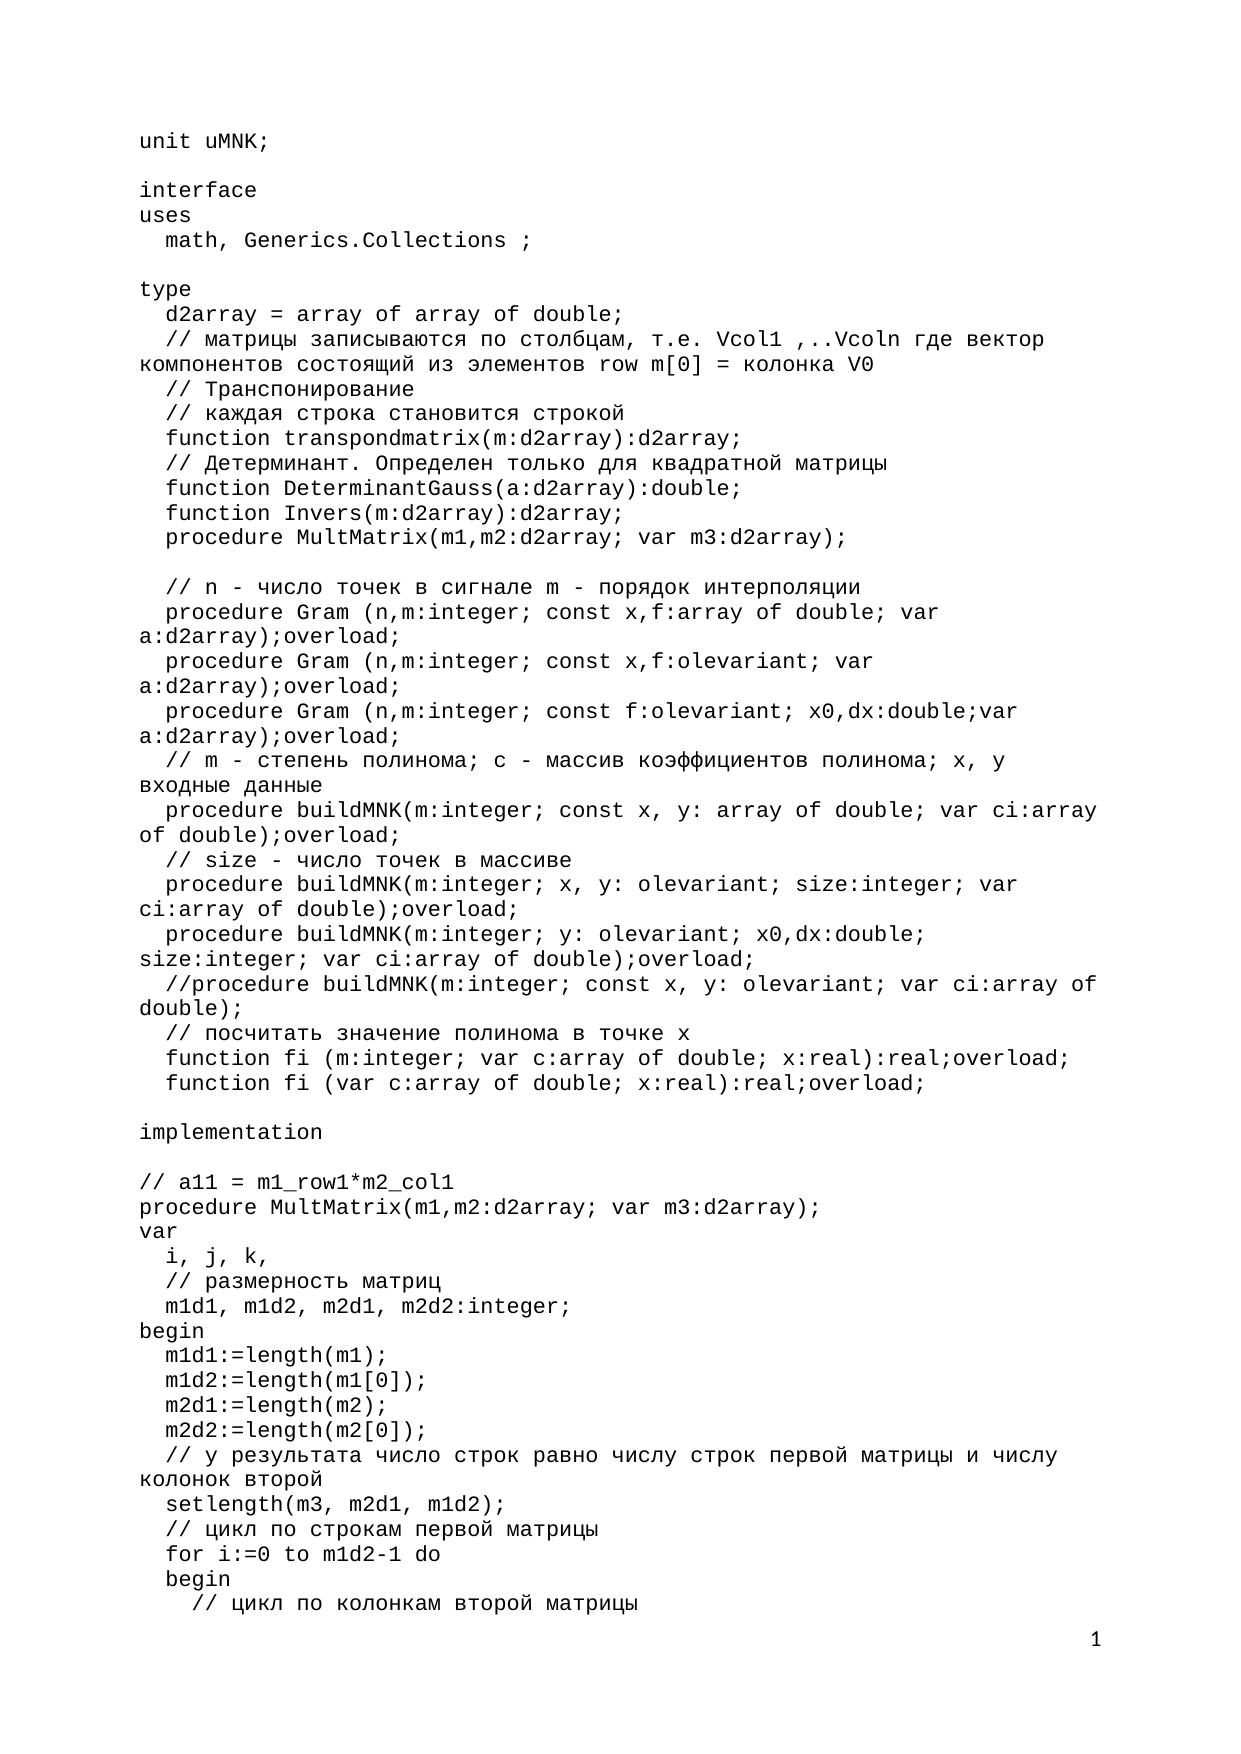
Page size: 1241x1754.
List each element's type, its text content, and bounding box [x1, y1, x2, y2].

text // a11 = m1_row1*m2_col1 [139, 1171, 1101, 1196]
text math, Generics.Collections ; [139, 229, 1101, 254]
text // размерность матриц [139, 1270, 1101, 1295]
text // Детерминант. Определен только для квадратной матрицы [139, 452, 1101, 477]
text implementation [139, 1121, 1101, 1146]
text i, j, k, [139, 1245, 1101, 1270]
text m1d2:=length(m1[0]); [139, 1369, 1101, 1394]
text procedure MultMatrix(m1,m2:d2array; var m3:d2array); [139, 526, 1101, 551]
text procedure Gram (n,m:integer; const x,f:olevariant; var a:d2array);overload; [139, 650, 1101, 700]
text // m - степень полинома; c - массив коэффициентов полинома; x, y входные данные [139, 749, 1101, 799]
text uses [139, 204, 1101, 229]
text procedure Gram (n,m:integer; const x,f:array of double; var a:d2array);overload; [139, 601, 1101, 650]
text function fi (var c:array of double; x:real):real;overload; [139, 1072, 1101, 1097]
text procedure Gram (n,m:integer; const f:olevariant; x0,dx:double;var a:d2array);overload; [139, 700, 1101, 749]
text procedure buildMNK(m:integer; y: olevariant; x0,dx:double; size:integer; var сi:array of double);overload; [139, 923, 1101, 973]
text function fi (m:integer; var c:array of double; x:real):real;overload; [139, 1047, 1101, 1072]
text interface [139, 179, 1101, 204]
text begin [139, 1568, 1101, 1592]
text function transpondmatrix(m:d2array):d2array; [139, 427, 1101, 452]
text var [139, 1221, 1101, 1245]
text // у результата число строк равно числу строк первой матрицы и числу колонок второй [139, 1444, 1101, 1493]
text setlength(m3, m2d1, m1d2); [139, 1493, 1101, 1518]
text function Invers(m:d2array):d2array; [139, 502, 1101, 526]
text procedure buildMNK(m:integer; x, y: olevariant; size:integer; var сi:array of double);overload; [139, 873, 1101, 923]
text procedure buildMNK(m:integer; const x, y: array of double; var сi:array of double);overload; [139, 799, 1101, 849]
text function DeterminantGauss(a:d2array):double; [139, 477, 1101, 502]
text d2array = array of array of double; [139, 303, 1101, 328]
text unit uMNK; [139, 130, 1101, 154]
text // каждая строка становится строкой [139, 402, 1101, 427]
text m1d1, m1d2, m2d1, m2d2:integer; [139, 1295, 1101, 1320]
text // матрицы записываются по столбцам, т.е. Vcol1 ,..Vcoln где вектор компонентов состоящий из элементов row m[0] = колонка V0 [139, 328, 1101, 378]
text m2d1:=length(m2); [139, 1394, 1101, 1419]
text // посчитать значение полинома в точке x [139, 1022, 1101, 1047]
text // size - число точек в массиве [139, 849, 1101, 873]
text begin [139, 1320, 1101, 1344]
text m1d1:=length(m1); [139, 1344, 1101, 1369]
text // n - число точек в сигнале m - порядок интерполяции [139, 576, 1101, 601]
text //procedure buildMNK(m:integer; const x, y: olevariant; var сi:array of double); [139, 973, 1101, 1022]
text for i:=0 to m1d2-1 do [139, 1543, 1101, 1568]
text // цикл по строкам первой матрицы [139, 1518, 1101, 1543]
text // цикл по колонкам второй матрицы [139, 1592, 1101, 1617]
text type [139, 278, 1101, 303]
text procedure MultMatrix(m1,m2:d2array; var m3:d2array); [139, 1196, 1101, 1221]
text // Транспонирование [139, 378, 1101, 402]
text m2d2:=length(m2[0]); [139, 1419, 1101, 1444]
